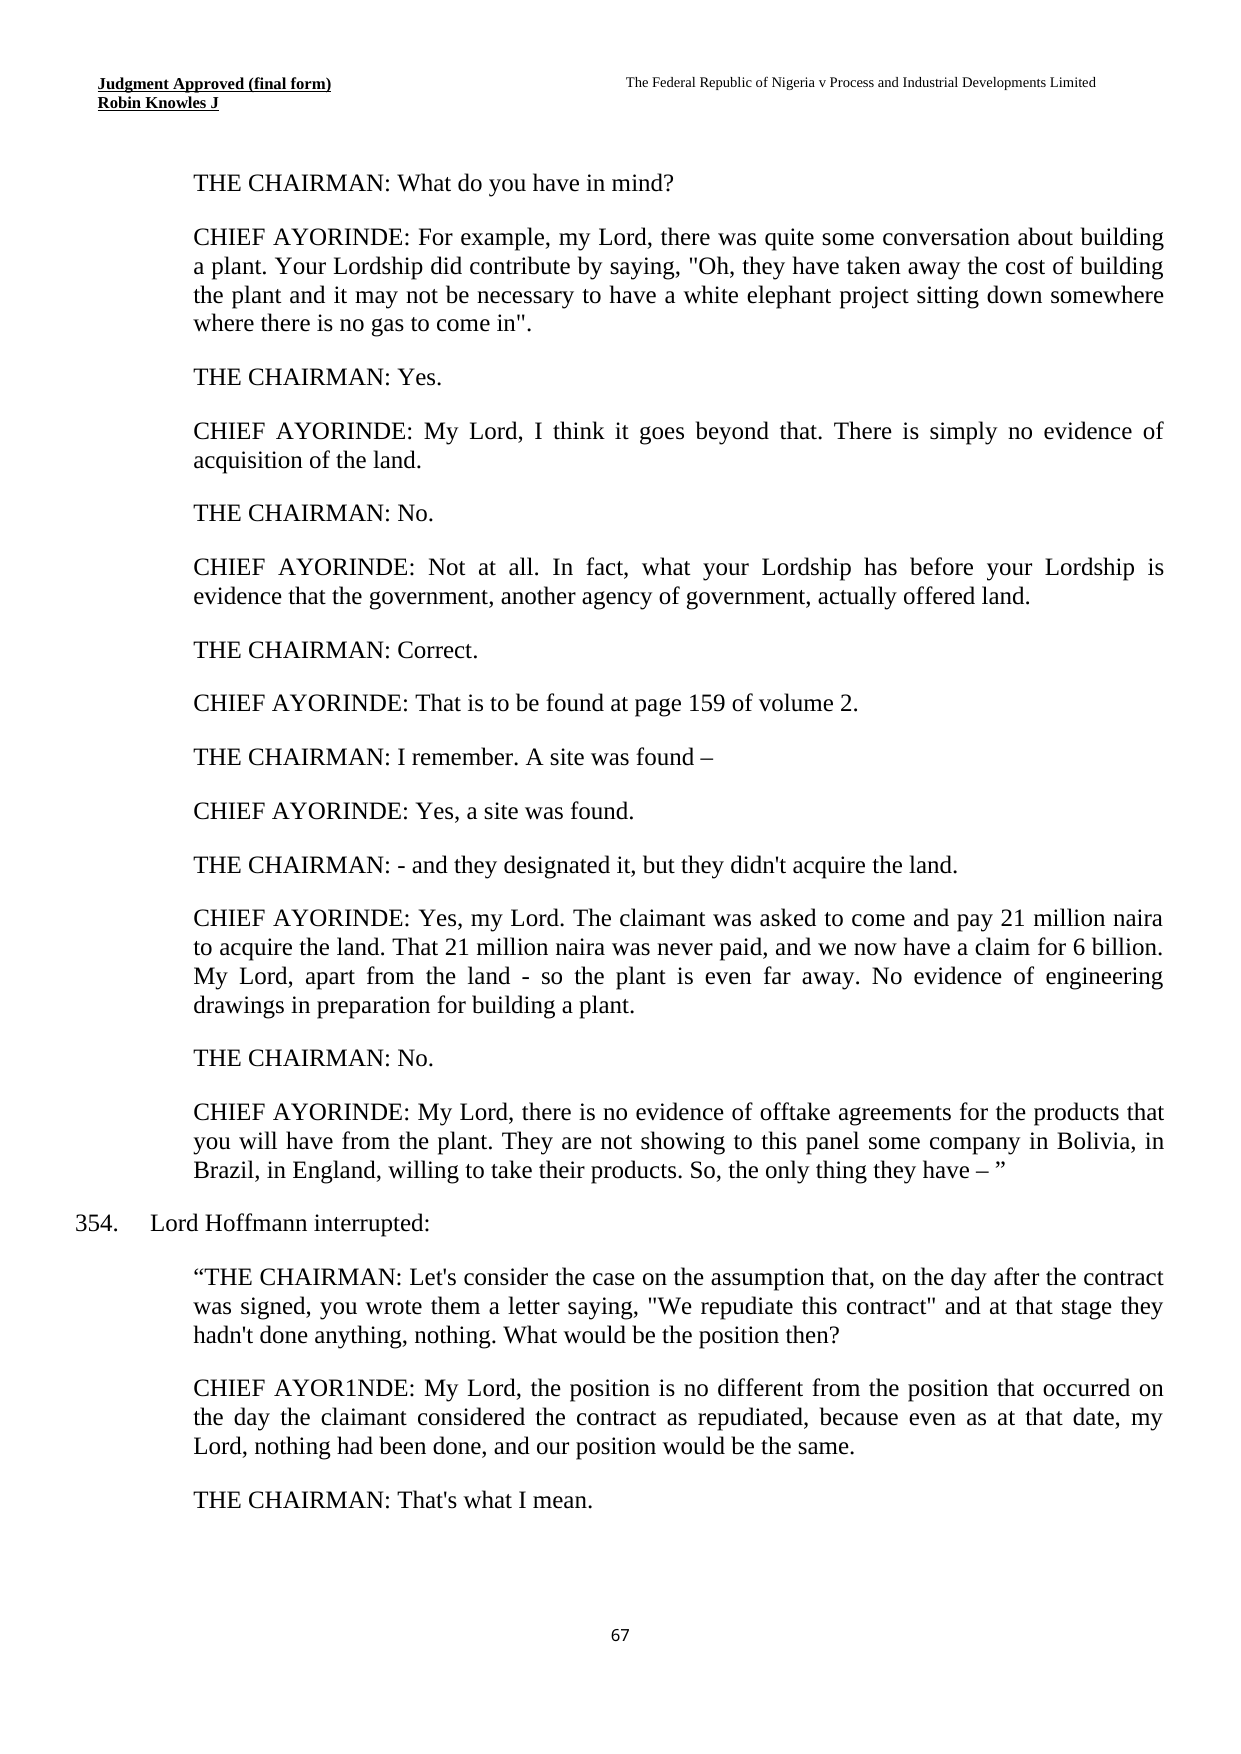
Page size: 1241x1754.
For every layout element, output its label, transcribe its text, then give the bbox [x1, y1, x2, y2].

list THE CHAIRMAN: Correct. [150, 635, 1165, 663]
list THE CHAIRMAN: I remember. A site was found – [150, 742, 1165, 771]
list CHIEF AYORINDE: My Lord, I think it goes beyond that. There is simply no evidence of acquisition of the land. [193, 416, 1165, 473]
list “THE CHAIRMAN: Let's consider the case on the assumption that, on the day after the contract was signed, you wrote them a letter saying, "We repudiate this contract" and at that stage they hadn't done anything, nothing. What would be the position then? [193, 1262, 1165, 1348]
list THE CHAIRMAN: No. [150, 1043, 1165, 1072]
list THE CHAIRMAN: No. [150, 498, 1165, 527]
list CHIEF AYOR1NDE: My Lord, the position is no different from the position that occurred on the day the claimant considered the contract as repudiated, because even as at that date, my Lord, nothing had been done, and our position would be the same. [193, 1373, 1165, 1460]
list THE CHAIRMAN: That's what I mean. [150, 1485, 1165, 1513]
list CHIEF AYORINDE: Yes, my Lord. The claimant was asked to come and pay 21 million naira to acquire the land. That 21 million naira was never paid, and we now have a claim for 6 billion. My Lord, apart from the land - so the plant is even far away. No evidence of engineering drawings in preparation for building a plant. [193, 903, 1165, 1018]
list THE CHAIRMAN: What do you have in mind? [150, 168, 1165, 197]
list CHIEF AYORINDE: That is to be found at page 159 of volume 2. [150, 688, 1165, 717]
list THE CHAIRMAN: Yes. [150, 362, 1165, 391]
list CHIEF AYORINDE: Yes, a site was found. [150, 796, 1165, 825]
text Lord Hoffmann interrupted: [75, 1208, 1165, 1237]
list CHIEF AYORINDE: My Lord, there is no evidence of offtake agreements for the products that you will have from the plant. They are not showing to this panel some company in Bolivia, in Brazil, in England, willing to take their products. So, the only thing they have – ” [193, 1097, 1165, 1183]
list CHIEF AYORINDE: For example, my Lord, there was quite some conversation about building a plant. Your Lordship did contribute by saying, "Oh, they have taken away the cost of building the plant and it may not be necessary to have a white elephant project sitting down somewhere where there is no gas to come in". [193, 222, 1165, 337]
list THE CHAIRMAN: - and they designated it, but they didn't acquire the land. [150, 850, 1165, 878]
list CHIEF AYORINDE: Not at all. In fact, what your Lordship has before your Lordship is evidence that the government, another agency of government, actually offered land. [193, 552, 1165, 610]
